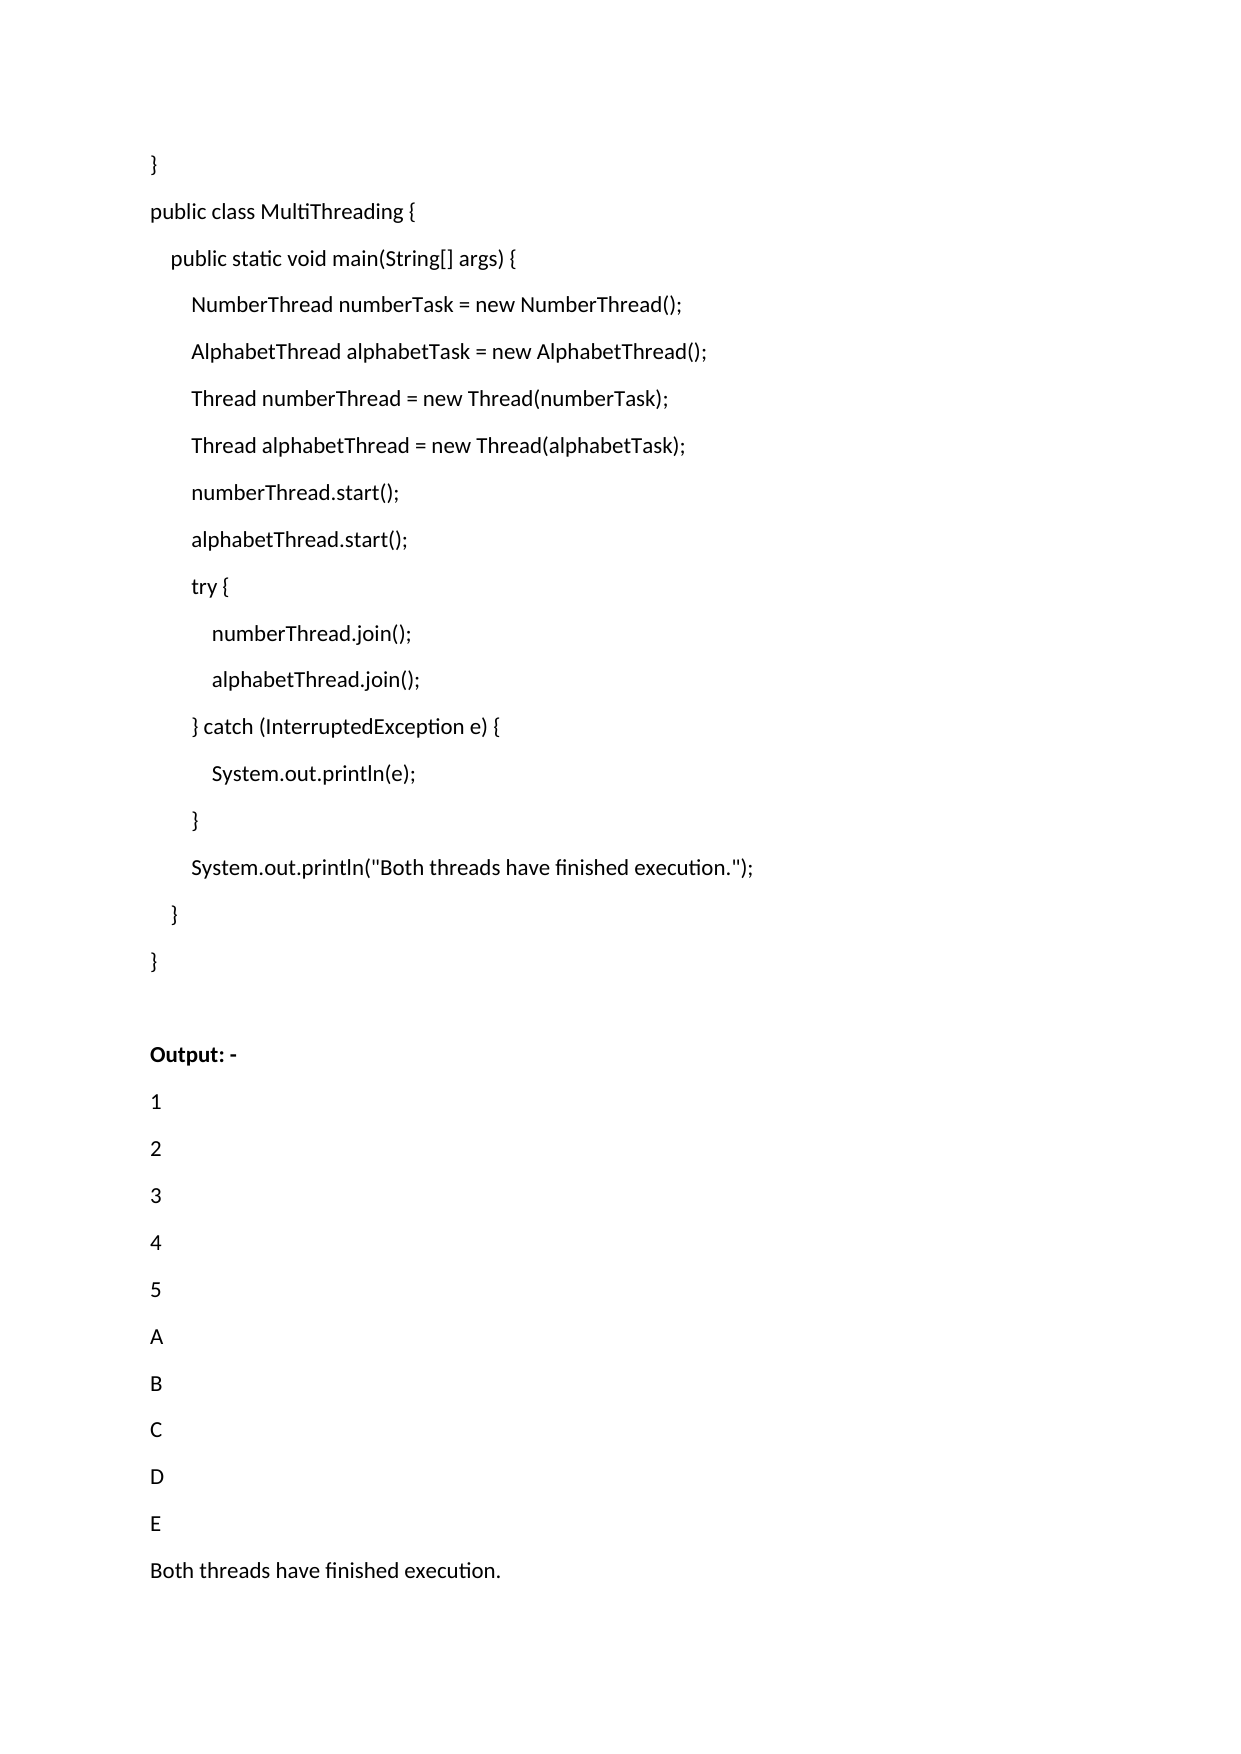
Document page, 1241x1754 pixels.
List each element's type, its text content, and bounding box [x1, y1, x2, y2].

text 5 [150, 1275, 1090, 1303]
text A [150, 1322, 1090, 1350]
text 1 [150, 1087, 1090, 1116]
text System.out.println(e); [150, 759, 1090, 787]
text C [150, 1416, 1090, 1444]
text numberThread.start(); [150, 478, 1090, 506]
text try { [150, 572, 1090, 600]
text D [150, 1462, 1090, 1491]
text public static void main(String[] args) { [150, 244, 1090, 272]
text } [150, 947, 1090, 975]
text alphabetThread.start(); [150, 525, 1090, 553]
text 3 [150, 1181, 1090, 1209]
text 4 [150, 1228, 1090, 1256]
text } [150, 900, 1090, 928]
text Thread alphabetThread = new Thread(alphabetTask); [150, 431, 1090, 459]
text B [150, 1369, 1090, 1397]
text E [150, 1509, 1090, 1537]
text NumberThread numberTask = new NumberThread(); [150, 291, 1090, 319]
text Thread numberThread = new Thread(numberTask); [150, 384, 1090, 412]
text 2 [150, 1134, 1090, 1162]
text } [150, 806, 1090, 834]
text Output: - [150, 1041, 1090, 1069]
text Both threads have finished execution. [150, 1556, 1090, 1584]
text public class MultiThreading { [150, 197, 1090, 225]
text } catch (InterruptedException e) { [150, 712, 1090, 741]
text numberThread.join(); [150, 619, 1090, 647]
text } [150, 150, 1090, 178]
text AlphabetThread alphabetTask = new AlphabetThread(); [150, 337, 1090, 366]
text System.out.println("Both threads have finished execution."); [150, 853, 1090, 881]
text alphabetThread.join(); [150, 666, 1090, 694]
